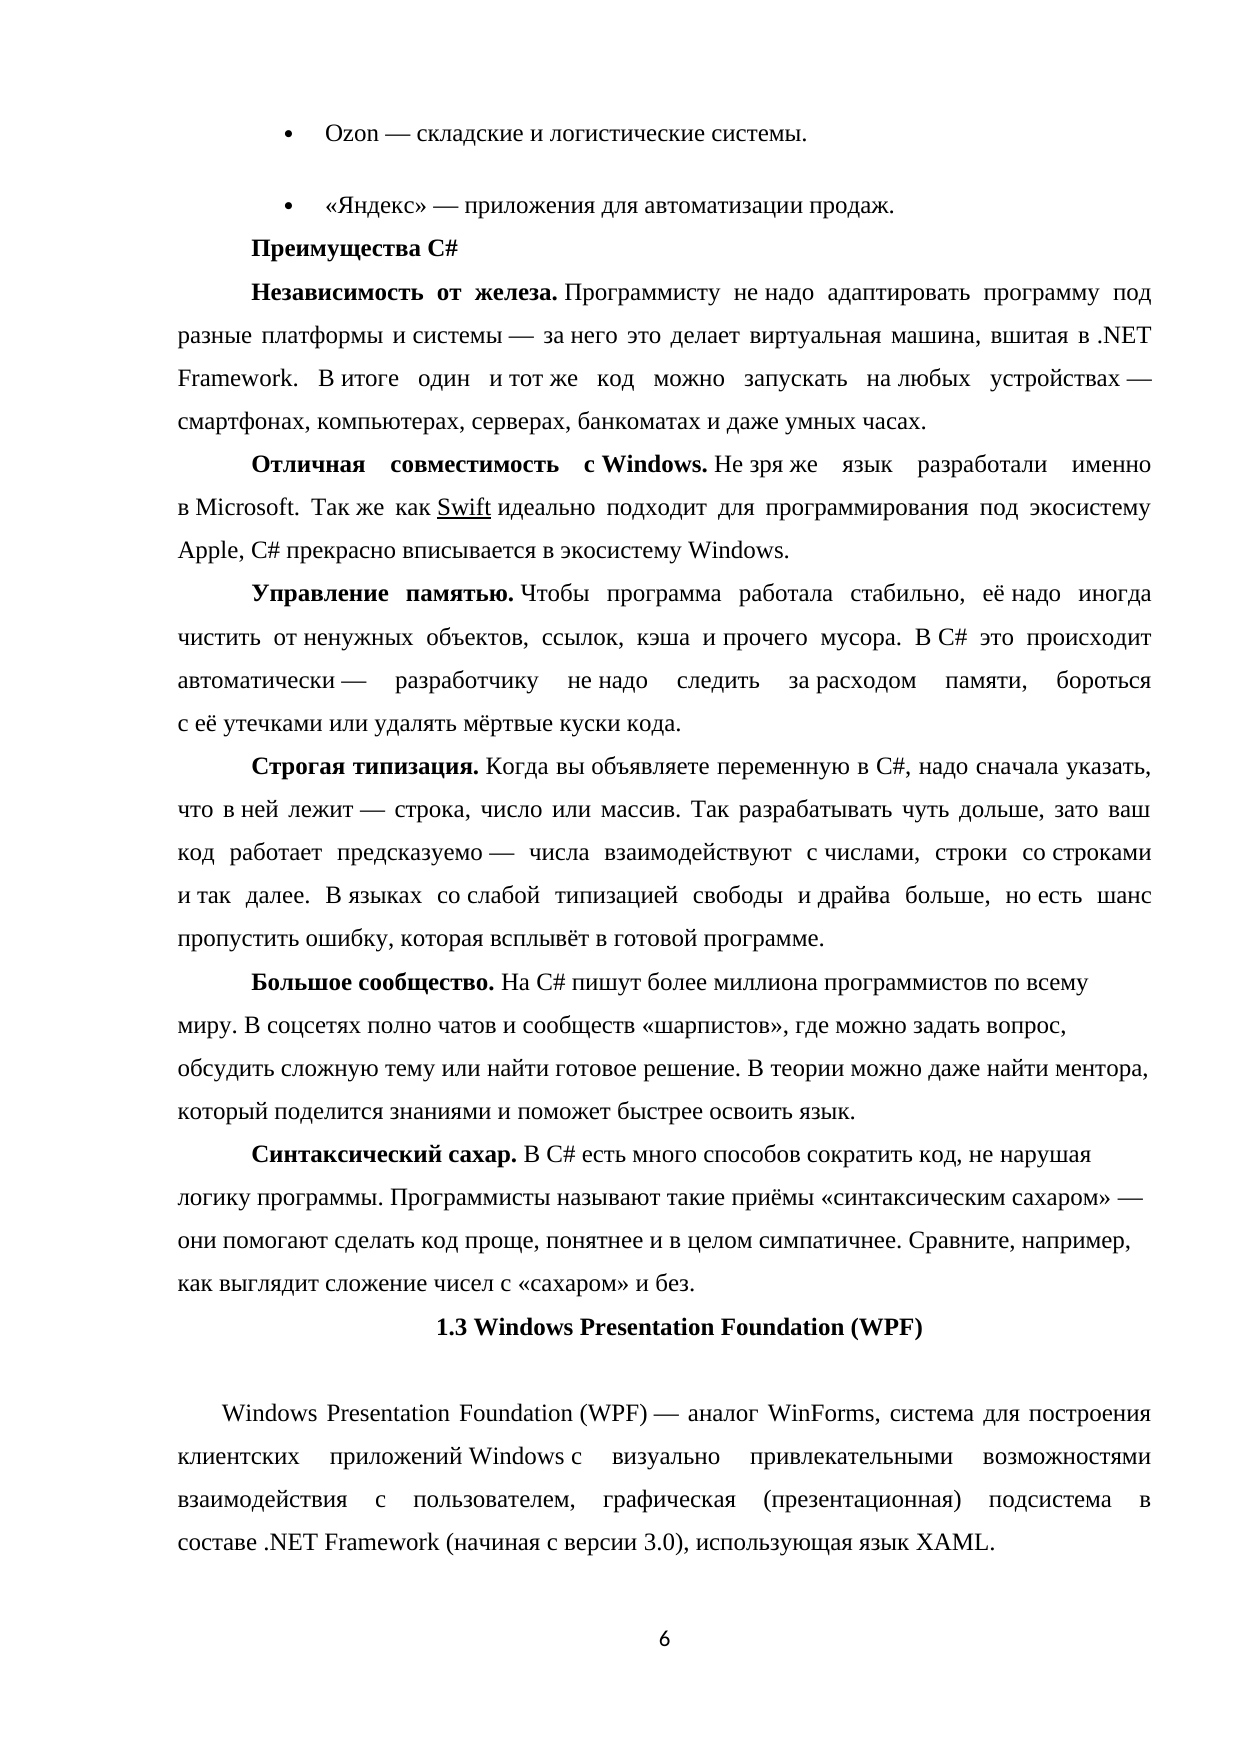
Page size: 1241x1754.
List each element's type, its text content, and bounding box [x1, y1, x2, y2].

list Ozon — складские и логистические системы. [285, 118, 1152, 147]
text Синтаксический сахар. В С# есть много способов сократить код, не нарушая логику программы. Программисты называют такие приёмы «синтаксическим сахаром» — они помогают сделать код проще, понятнее и в целом симпатичнее. Сравните, например, как выглядит сложение чисел с «сахаром» и без. [177, 1139, 1152, 1297]
text Большое сообщество. На С# пишут более миллиона программистов по всему миру. В соцсетях полно чатов и сообществ «шарпистов», где можно задать вопрос, обсудить сложную тему или найти готовое решение. В теории можно даже найти ментора, который поделится знаниями и поможет быстрее освоить язык. [177, 967, 1152, 1125]
subtitle 1.3 Windows Presentation Foundation (WPF) [207, 1312, 1152, 1340]
text Преимущества C# [177, 233, 1152, 262]
text Строгая типизация. Когда вы объявляете переменную в C#, надо сначала указать, что в ней лежит — строка, число или массив. Так разрабатывать чуть дольше, зато ваш код работает предсказуемо — числа взаимодействуют с числами, строки со строками и так далее. В языках со слабой типизацией свободы и драйва больше, но есть шанс пропустить ошибку, которая всплывёт в готовой программе. [177, 751, 1152, 952]
text Независимость от железа. Программисту не надо адаптировать программу под разные платформы и системы — за него это делает виртуальная машина, вшитая в .NET Framework. В итоге один и тот же код можно запускать на любых устройствах — смартфонах, компьютерах, серверах, банкоматах и даже умных часах. [177, 277, 1152, 435]
text Windows Presentation Foundation (WPF) — аналог WinForms, система для построения клиентских приложений Windows с визуально привлекательными возможностями взаимодействия с пользователем, графическая (презентационная) подсистема в составе .NET Framework (начиная с версии 3.0), использующая язык XAML. [177, 1398, 1152, 1556]
text Управление памятью. Чтобы программа работала стабильно, её надо иногда чистить от ненужных объектов, ссылок, кэша и прочего мусора. В C# это происходит автоматически — разработчику не надо следить за расходом памяти, бороться с её утечками или удалять мёртвые куски кода. [177, 578, 1152, 737]
text Отличная совместимость с Windows. Не зря же язык разработали именно в Microsoft. Так же как Swift идеально подходит для программирования под экосистему Apple, C# прекрасно вписывается в экосистему Windows. [177, 449, 1152, 564]
list «Яндекс» — приложения для автоматизации продаж. [285, 190, 1152, 219]
